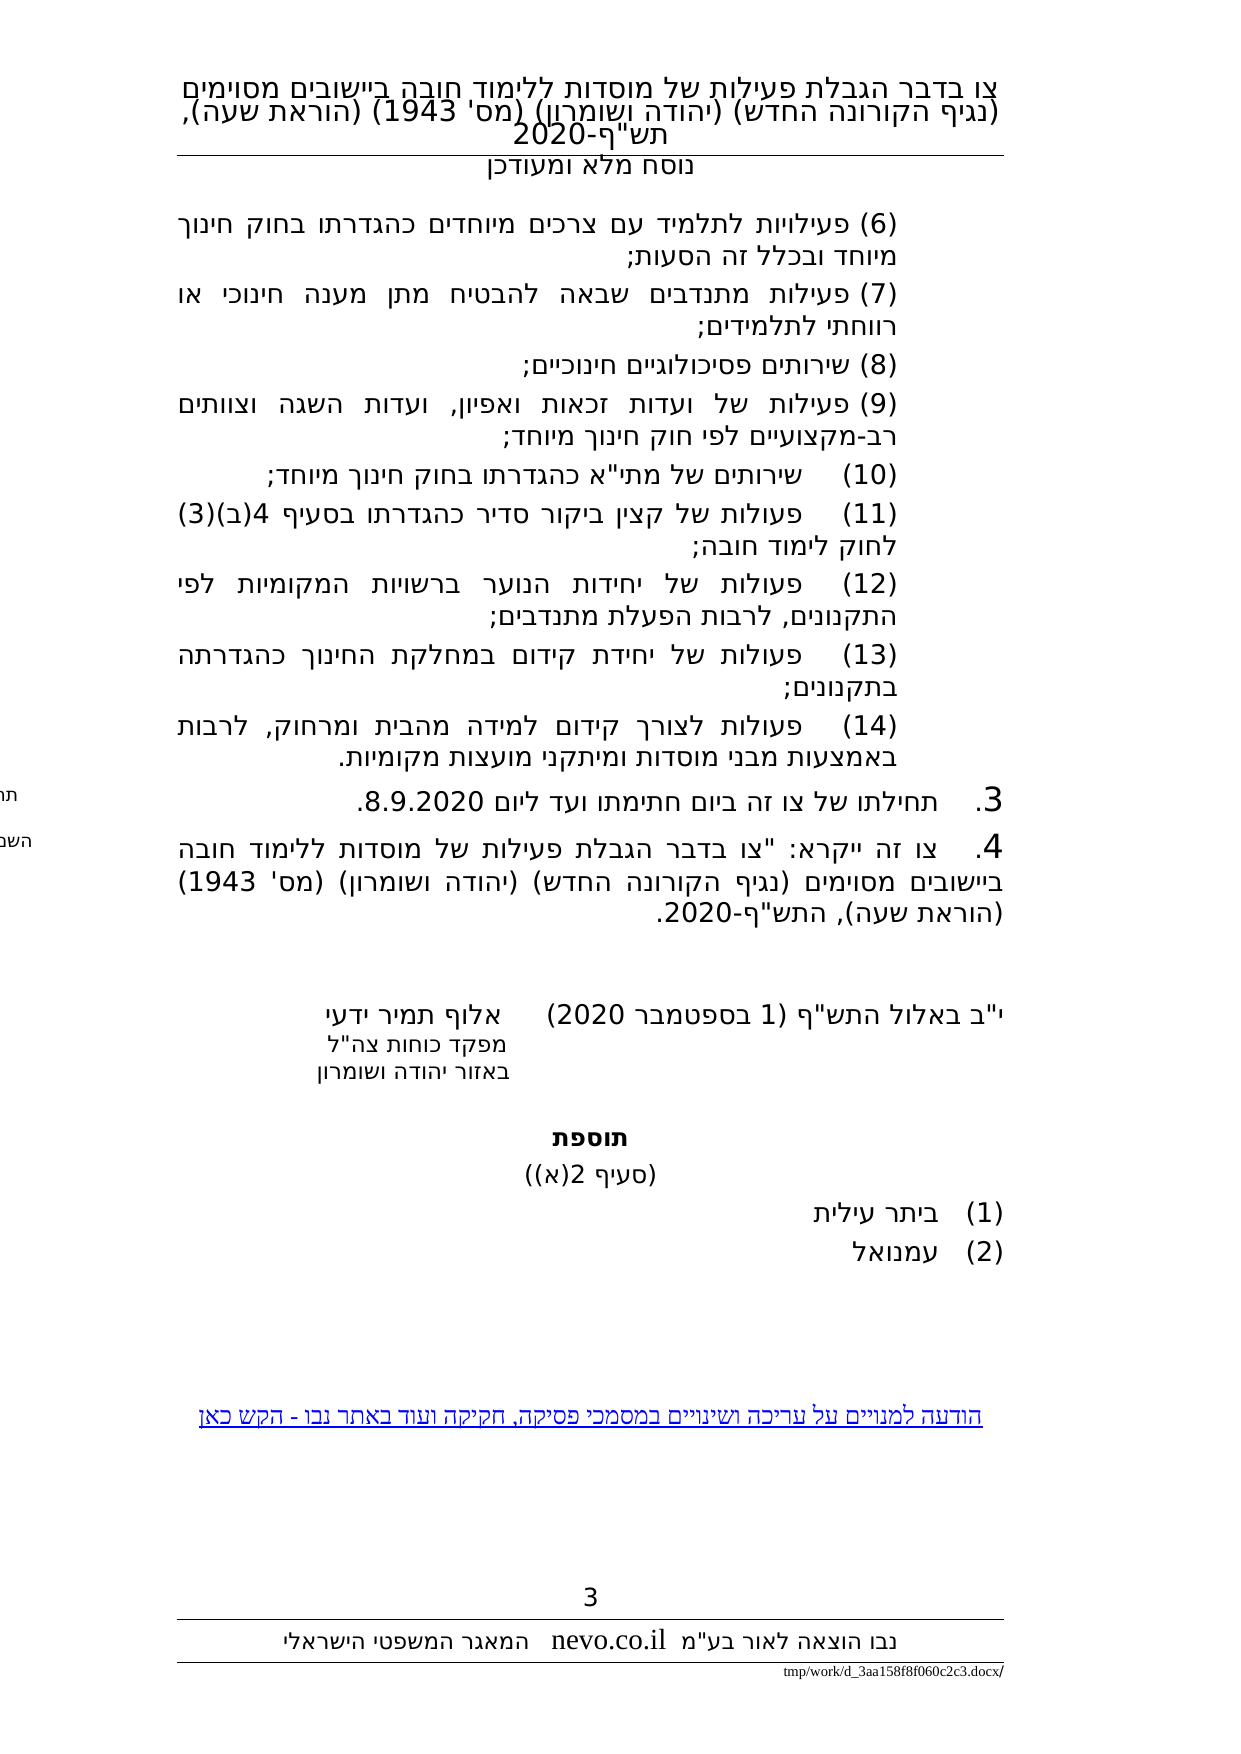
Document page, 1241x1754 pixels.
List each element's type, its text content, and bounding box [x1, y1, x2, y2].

text (12) פעולות של יחידות הנוער ברשויות המקומיות לפי התקנונים, לרבות הפעלת מתנדבים; [177, 569, 898, 632]
text 4. צו זה ייקרא: "צו בדבר הגבלת פעילות של מוסדות ללימוד חובה ביישובים מסוימים (נגיף הקורונה החדש) (יהודה ושומרון) (מס' 1943) (הוראת שעה), התש"ף-2020. [177, 827, 1004, 929]
text (2) עמנואל [177, 1236, 1004, 1268]
text (13) פעולות של יחידת קידום במחלקת החינוך כהגדרתה בתקנונים; [177, 639, 898, 703]
text (9) פעילות של ועדות זכאות ואפיון, ועדות השגה וצוותים רב-מקצועיים לפי חוק חינוך מיוחד; [177, 388, 898, 452]
text (סעיף 2(א)) [177, 1160, 1004, 1189]
text י"ב באלול התש"ף (1 בספטמבר 2020) אלוף תמיר ידעי [177, 1000, 1004, 1031]
text (11) פעולות של קצין ביקור סדיר כהגדרתו בסעיף 4(ב)(3) לחוק לימוד חובה; [177, 498, 898, 561]
text מפקד כוחות צה"ל [177, 1031, 1004, 1058]
text (10) שירותים של מתי"א כהגדרתו בחוק חינוך מיוחד; [177, 459, 898, 491]
text 3. תחילתו של צו זה ביום חתימתו ועד ליום 8.9.2020. [177, 781, 1004, 819]
text (7) פעילות מתנדבים שבאה להבטיח מתן מענה חינוכי או רווחתי לתלמידים; [177, 279, 898, 342]
text (14) פעולות לצורך קידום למידה מהבית ומרחוק, לרבות באמצעות מבני מוסדות ומיתקני מועצות מקומיות. [177, 710, 898, 773]
text (1) ביתר עילית [177, 1197, 1004, 1228]
text (8) שירותים פסיכולוגיים חינוכיים; [177, 349, 898, 381]
text באזור יהודה ושומרון [177, 1058, 1004, 1084]
text (6) פעילויות לתלמיד עם צרכים מיוחדים כהגדרתו בחוק חינוך מיוחד ובכלל זה הסעות; [177, 208, 898, 271]
text הודעה למנויים על עריכה ושינויים במסמכי פסיקה, חקיקה ועוד באתר נבו - הקש כאן [177, 1401, 1004, 1430]
text תוספת [177, 1124, 1004, 1153]
